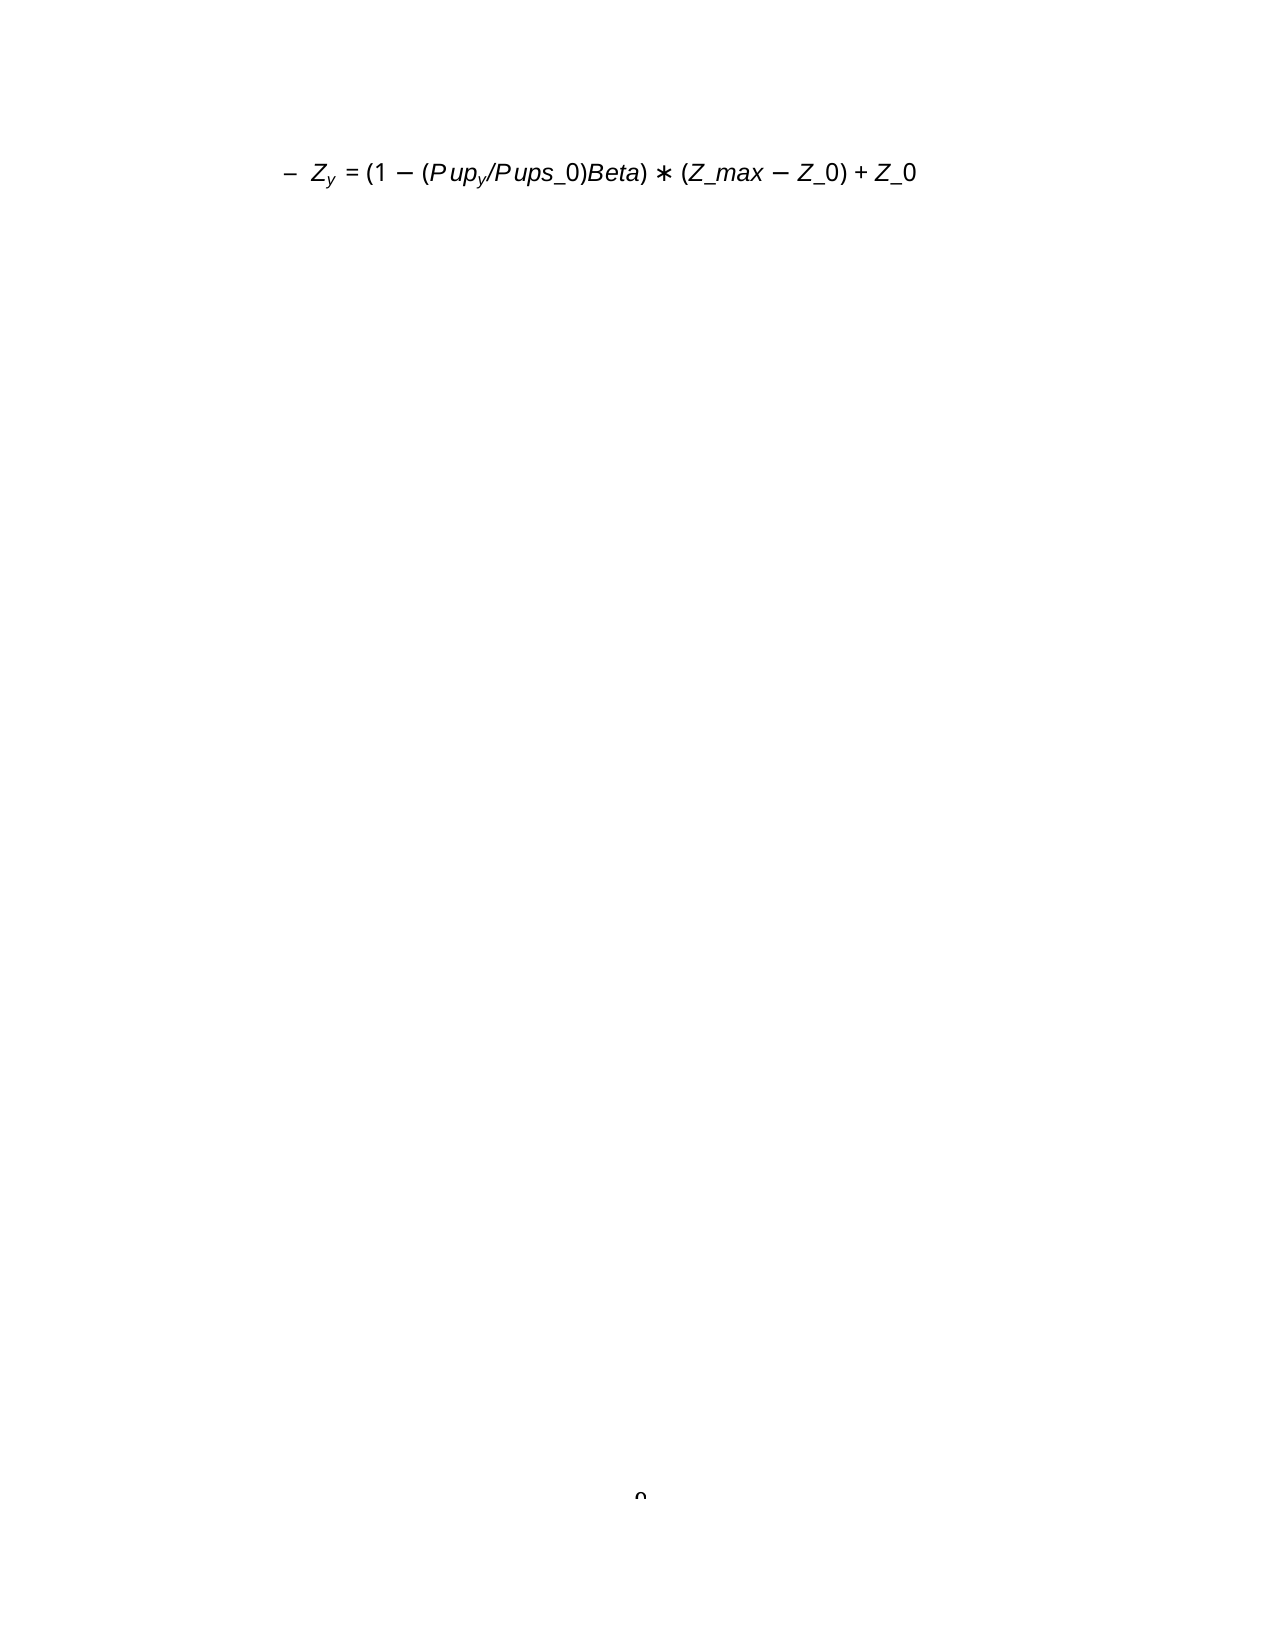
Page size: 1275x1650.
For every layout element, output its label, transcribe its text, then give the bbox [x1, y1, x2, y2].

text – Zy = (1 − (Pupy/Pups_0)Beta) ∗ (Z_max − Z_0) + Z_0 [284, 146, 1137, 191]
